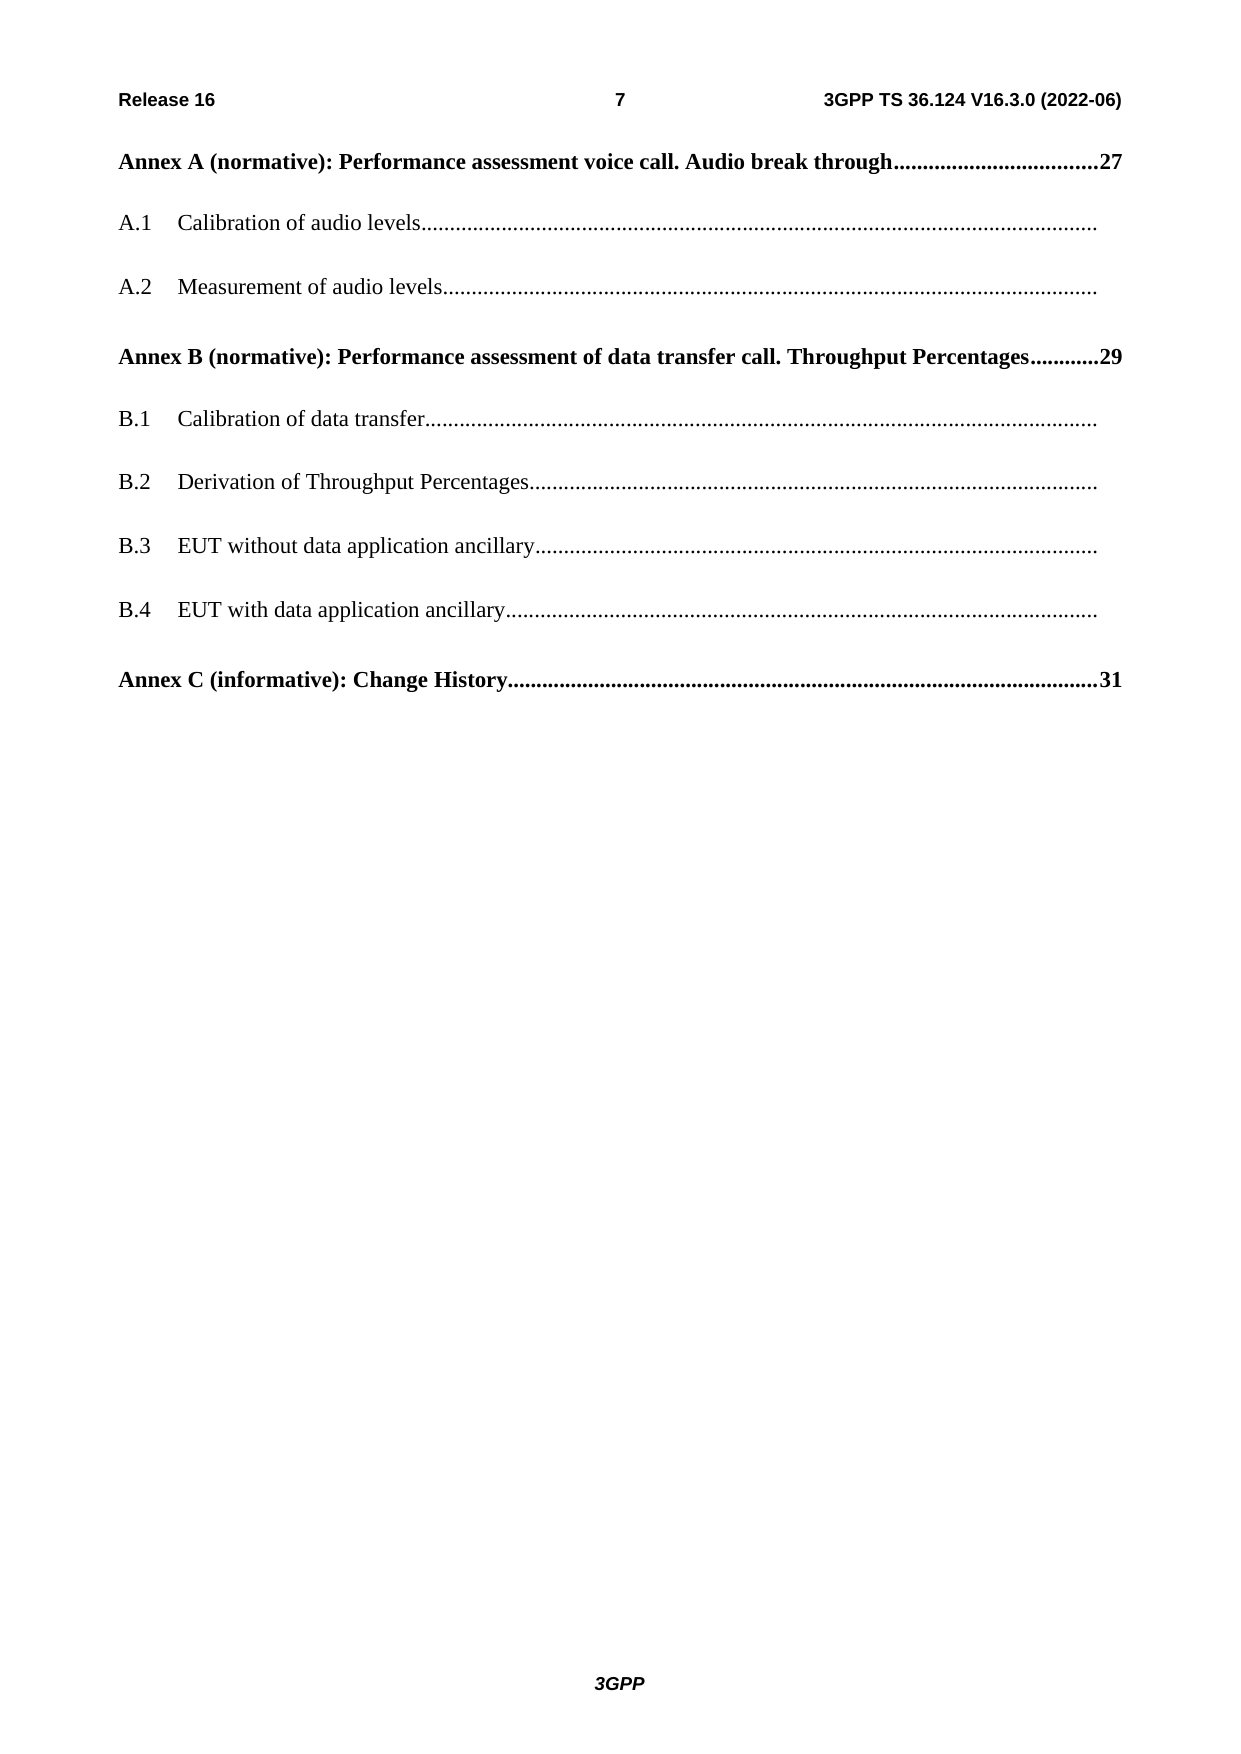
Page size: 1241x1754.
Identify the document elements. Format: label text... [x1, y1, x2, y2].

text B.1 Calibration of data transfer 29 [118, 404, 1078, 431]
text B.4 EUT with data application ancillary 29 [118, 596, 1078, 622]
text B.3 EUT without data application ancillary 29 [118, 532, 1078, 559]
text Annex A (normative): Performance assessment voice call. Audio break through 27 [118, 148, 1122, 174]
text Annex C (informative): Change History 31 [118, 666, 1122, 693]
text A.2 Measurement of audio levels 28 [118, 273, 1078, 299]
text B.2 Derivation of Throughput Percentages 29 [118, 468, 1078, 495]
text Annex B (normative): Performance assessment of data transfer call. Throughput Percentages 29 [118, 343, 1122, 369]
text A.1 Calibration of audio levels 27 [118, 209, 1078, 236]
